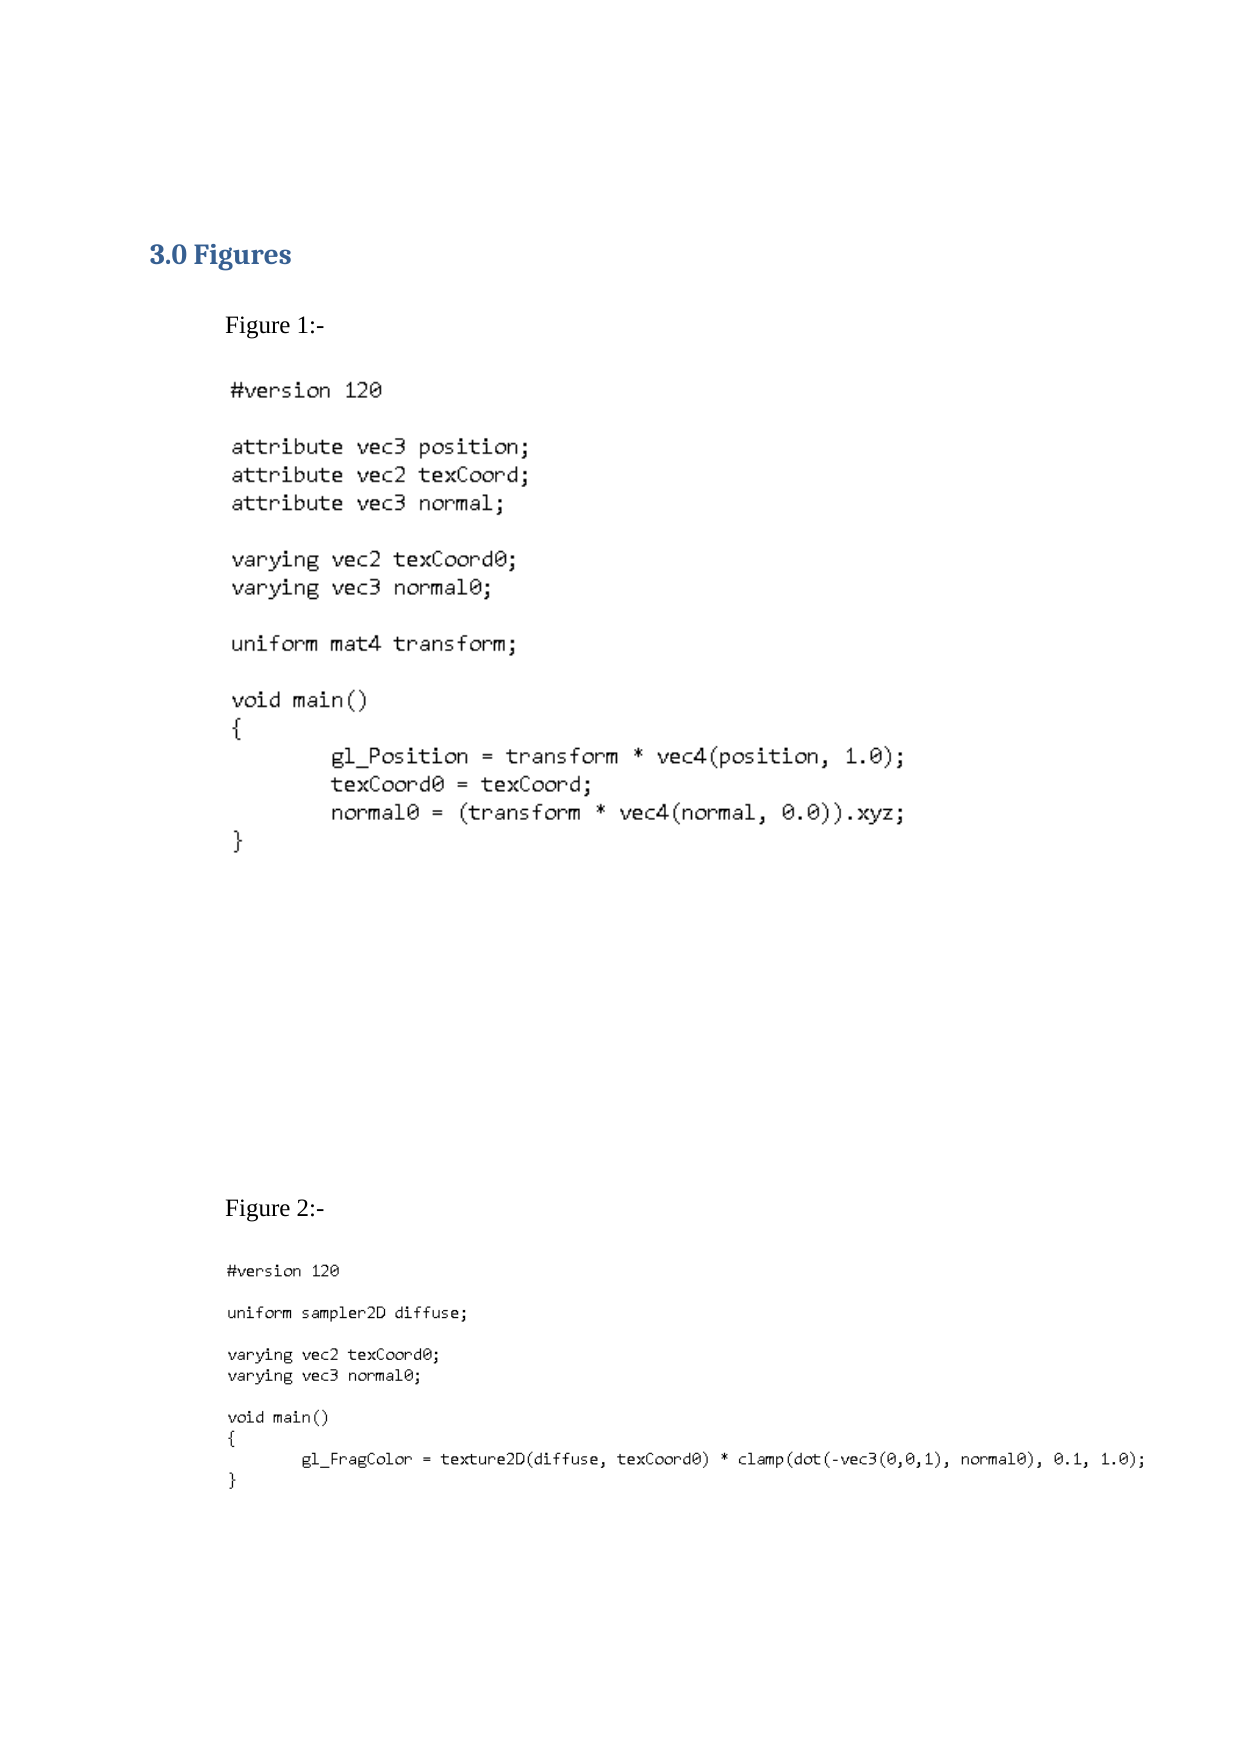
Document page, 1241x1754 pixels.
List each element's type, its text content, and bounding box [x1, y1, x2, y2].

subtitle 3.0 Figures [150, 238, 1090, 272]
picture [225, 1259, 1165, 1497]
picture [225, 376, 1010, 859]
list Figure 2:- [225, 1193, 1090, 1222]
list Figure 1:- [225, 310, 1090, 339]
